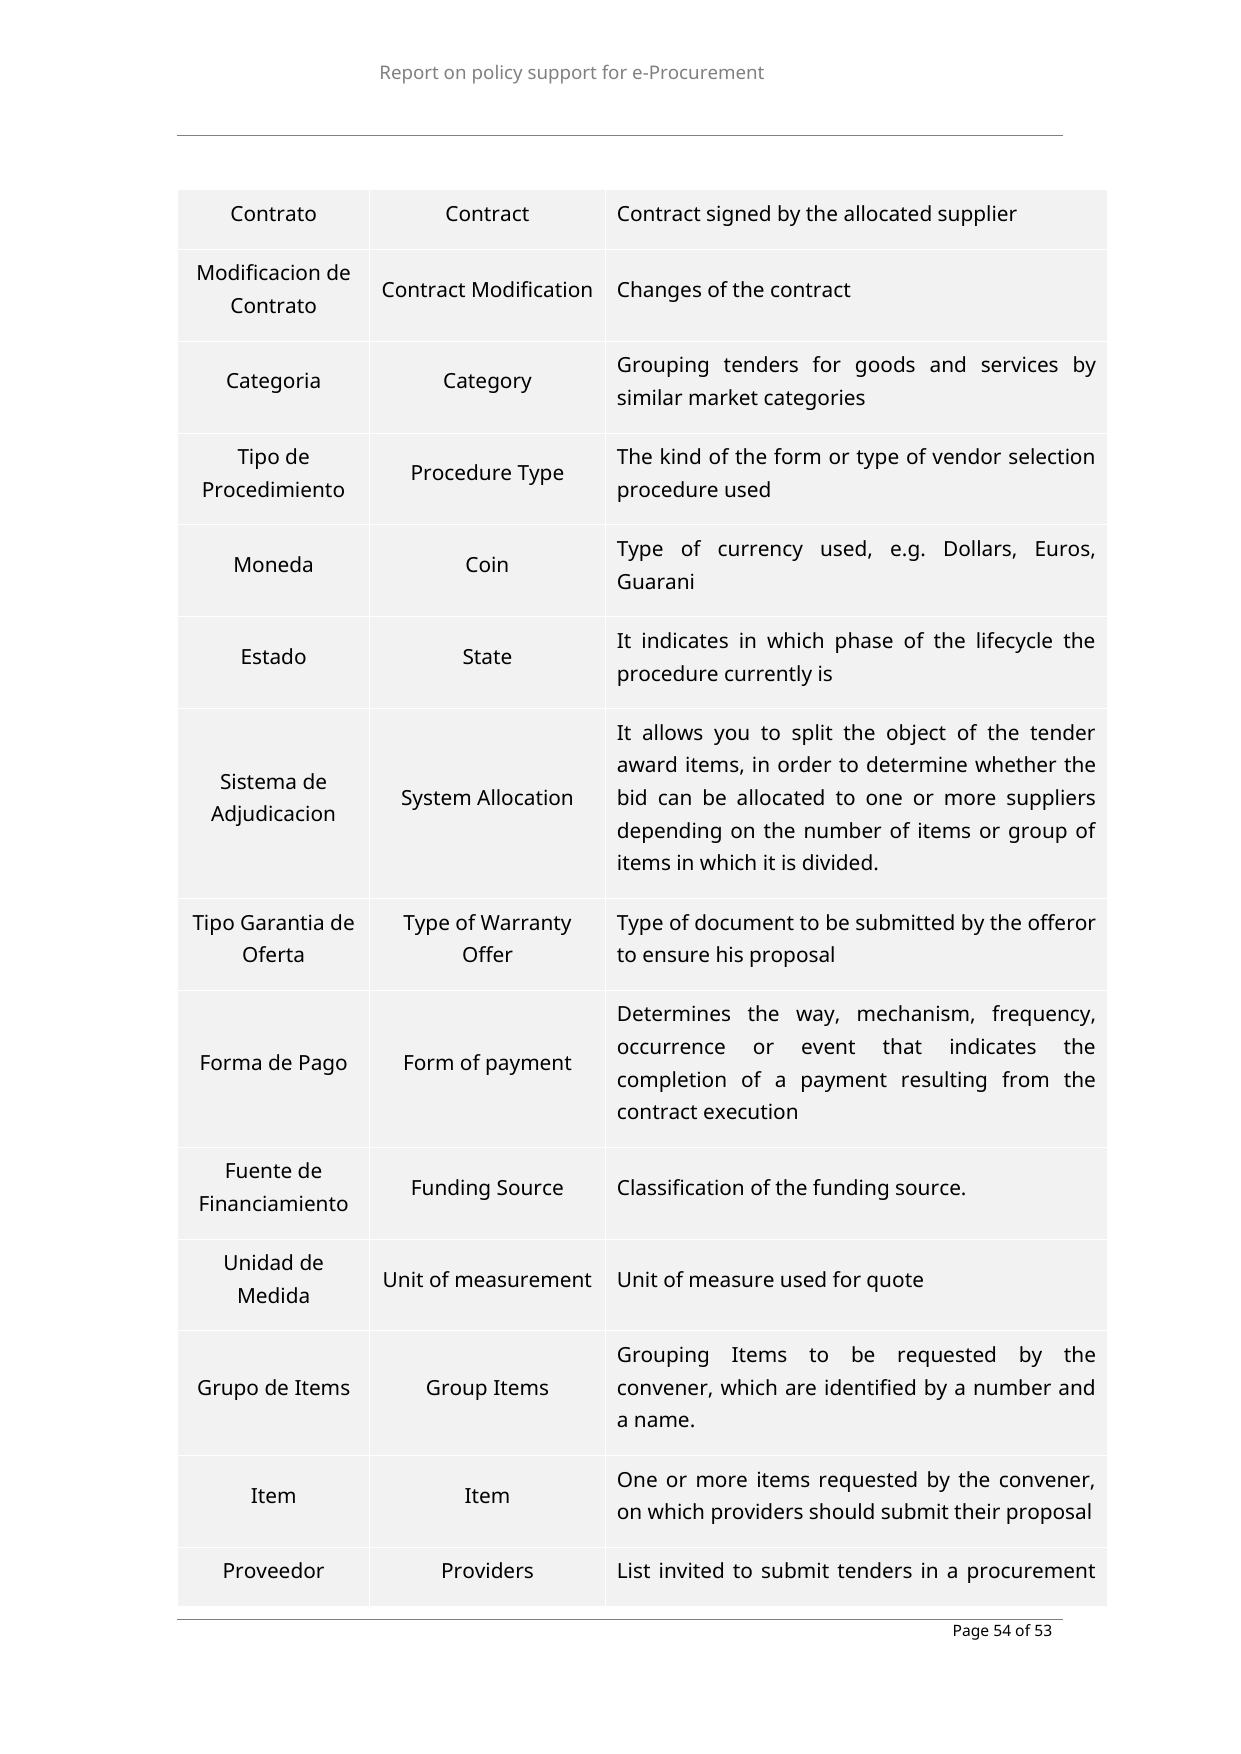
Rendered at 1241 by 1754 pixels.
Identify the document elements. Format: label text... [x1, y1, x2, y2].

table_cell Forma de Pago [178, 991, 369, 1147]
table_cell Type of currency used, e.g. Dollars, Euros, Guarani [606, 525, 1107, 616]
table_cell Changes of the contract [606, 250, 1107, 341]
table_cell Type of document to be submitted by the offeror to ensure his proposal [606, 899, 1107, 989]
table_cell Type of Warranty Offer [370, 899, 605, 989]
table_cell Determines the way, mechanism, frequency, occurrence or event that indicates the completion of a payment resulting from the contract execution [606, 991, 1107, 1147]
table_cell Category [370, 342, 605, 432]
table_cell Unit of measurement [370, 1240, 605, 1330]
table_cell Tipo Garantia de Oferta [178, 899, 369, 989]
table_cell Contract signed by the allocated supplier [606, 190, 1107, 249]
table_cell It indicates in which phase of the lifecycle the procedure currently is [606, 617, 1107, 708]
table_cell State [370, 617, 605, 708]
table_cell Item [178, 1456, 369, 1547]
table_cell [606, 1548, 1107, 1606]
table_cell Item [370, 1456, 605, 1547]
table_cell Contract Modification [370, 250, 605, 341]
table_cell Contrato [178, 190, 369, 249]
table_cell Procedure Type [370, 434, 605, 524]
table_cell Modificacion de Contrato [178, 250, 369, 341]
table_cell Proveedor [178, 1548, 369, 1606]
table_cell Categoria [178, 342, 369, 432]
table_cell One or more items requested by the convener, on which providers should submit their proposal [606, 1456, 1107, 1547]
table_cell The kind of the form or type of vendor selection procedure used [606, 434, 1107, 524]
table_cell Moneda [178, 525, 369, 616]
table_cell Grouping tenders for goods and services by similar market categories [606, 342, 1107, 432]
table_cell Grupo de Items [178, 1331, 369, 1455]
table_cell Coin [370, 525, 605, 616]
table_cell Unit of measure used for quote [606, 1240, 1107, 1330]
table_cell Unidad de Medida [178, 1240, 369, 1330]
table_cell Estado [178, 617, 369, 708]
table_cell Sistema de Adjudicacion [178, 709, 369, 898]
table_cell Grouping Items to be requested by the convener, which are identified by a number and a name. [606, 1331, 1107, 1455]
table_cell Tipo de Procedimiento [178, 434, 369, 524]
table_cell Providers [370, 1548, 605, 1606]
table_cell Fuente de Financiamiento [178, 1148, 369, 1238]
table_cell Group Items [370, 1331, 605, 1455]
table_cell System Allocation [370, 709, 605, 898]
table_cell Classification of the funding source. [606, 1148, 1107, 1238]
table_cell It allows you to split the object of the tender award items, in order to determine whether the bid can be allocated to one or more suppliers depending on the number of items or group of items in which it is divided. [606, 709, 1107, 898]
table_cell Contract [370, 190, 605, 249]
table_cell Funding Source [370, 1148, 605, 1238]
table_cell Form of payment [370, 991, 605, 1147]
